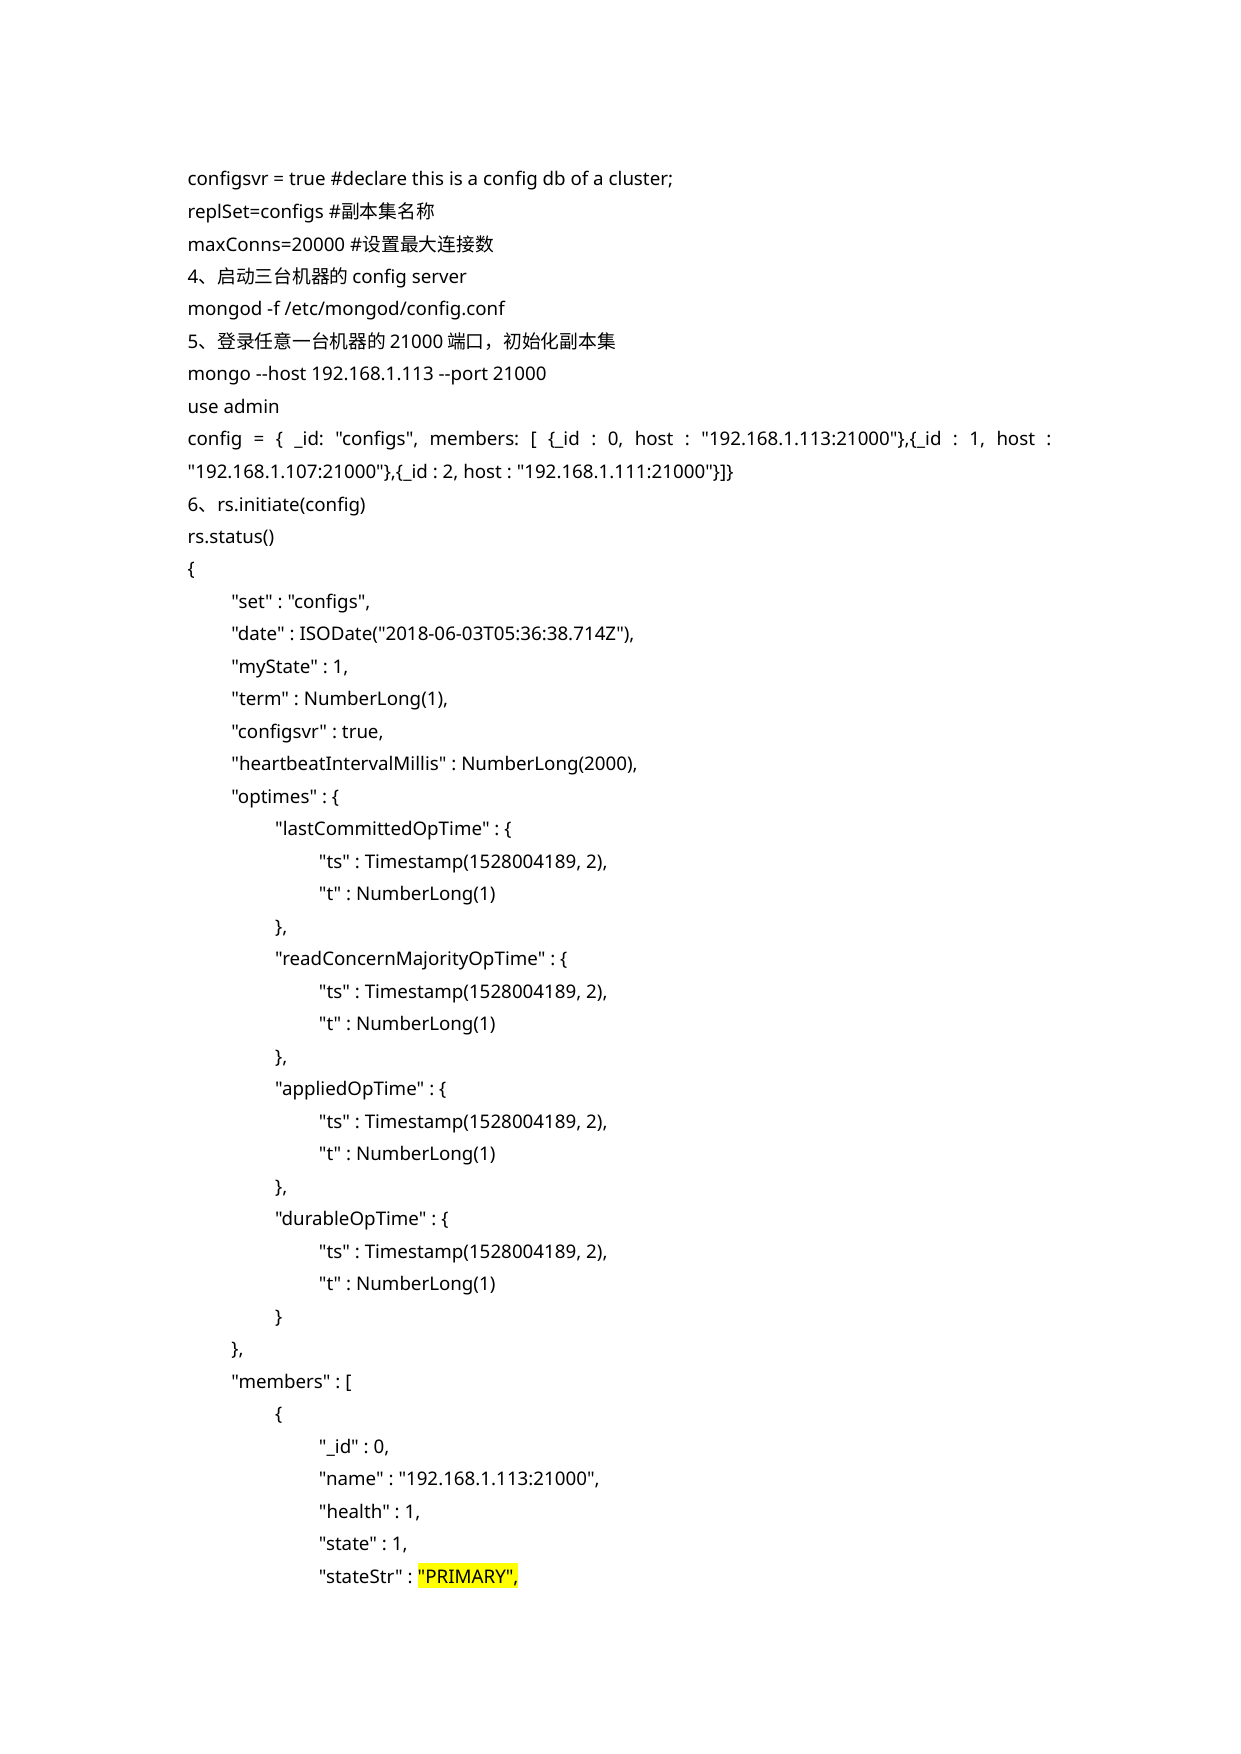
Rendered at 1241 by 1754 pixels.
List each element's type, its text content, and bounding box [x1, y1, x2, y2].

text config = { _id: "configs", members: [ {_id : 0, host : "192.168.1.113:21000"},{_id : 1, host : "192.168.1.107:21000"},{_id : 2, host : "192.168.1.111:21000"}]} [187, 422, 1053, 487]
text use admin [187, 389, 1053, 422]
text } [187, 1299, 1053, 1332]
text "t" : NumberLong(1) [187, 1267, 1053, 1299]
text mongo --host 192.168.1.113 --port 21000 [187, 357, 1053, 389]
text }, [187, 909, 1053, 942]
text "lastCommittedOpTime" : { [187, 812, 1053, 844]
text "myState" : 1, [187, 649, 1053, 682]
text "durableOpTime" : { [187, 1202, 1053, 1234]
text }, [187, 1169, 1053, 1202]
text "ts" : Timestamp(1528004189, 2), [187, 974, 1053, 1007]
text "members" : [ [187, 1364, 1053, 1397]
text configsvr = true #declare this is a config db of a cluster; [187, 162, 1053, 194]
text "configsvr" : true, [187, 714, 1053, 747]
text 5、登录任意一台机器的21000端口，初始化副本集 [187, 324, 1053, 357]
text }, [187, 1332, 1053, 1364]
text mongod -f /etc/mongod/config.conf [187, 292, 1053, 324]
text "appliedOpTime" : { [187, 1072, 1053, 1104]
text "optimes" : { [187, 779, 1053, 812]
text "t" : NumberLong(1) [187, 877, 1053, 909]
text "stateStr" : "PRIMARY", [187, 1559, 1053, 1592]
text }, [187, 1039, 1053, 1072]
text maxConns=20000 #设置最大连接数 [187, 227, 1053, 259]
text "date" : ISODate("2018-06-03T05:36:38.714Z"), [187, 617, 1053, 649]
text "state" : 1, [187, 1527, 1053, 1559]
text 6、rs.initiate(config) [187, 487, 1053, 519]
text replSet=configs #副本集名称 [187, 194, 1053, 227]
text { [187, 1397, 1053, 1429]
text "heartbeatIntervalMillis" : NumberLong(2000), [187, 747, 1053, 779]
text "ts" : Timestamp(1528004189, 2), [187, 1104, 1053, 1137]
text "t" : NumberLong(1) [187, 1007, 1053, 1039]
text "_id" : 0, [187, 1429, 1053, 1462]
text rs.status() [187, 519, 1053, 552]
text "ts" : Timestamp(1528004189, 2), [187, 1234, 1053, 1267]
text "health" : 1, [187, 1494, 1053, 1527]
text "set" : "configs", [187, 584, 1053, 617]
text { [187, 552, 1053, 584]
text "t" : NumberLong(1) [187, 1137, 1053, 1169]
text "name" : "192.168.1.113:21000", [187, 1462, 1053, 1494]
text "term" : NumberLong(1), [187, 682, 1053, 714]
text "ts" : Timestamp(1528004189, 2), [187, 844, 1053, 877]
text 4、启动三台机器的config server [187, 259, 1053, 292]
text "readConcernMajorityOpTime" : { [187, 942, 1053, 974]
